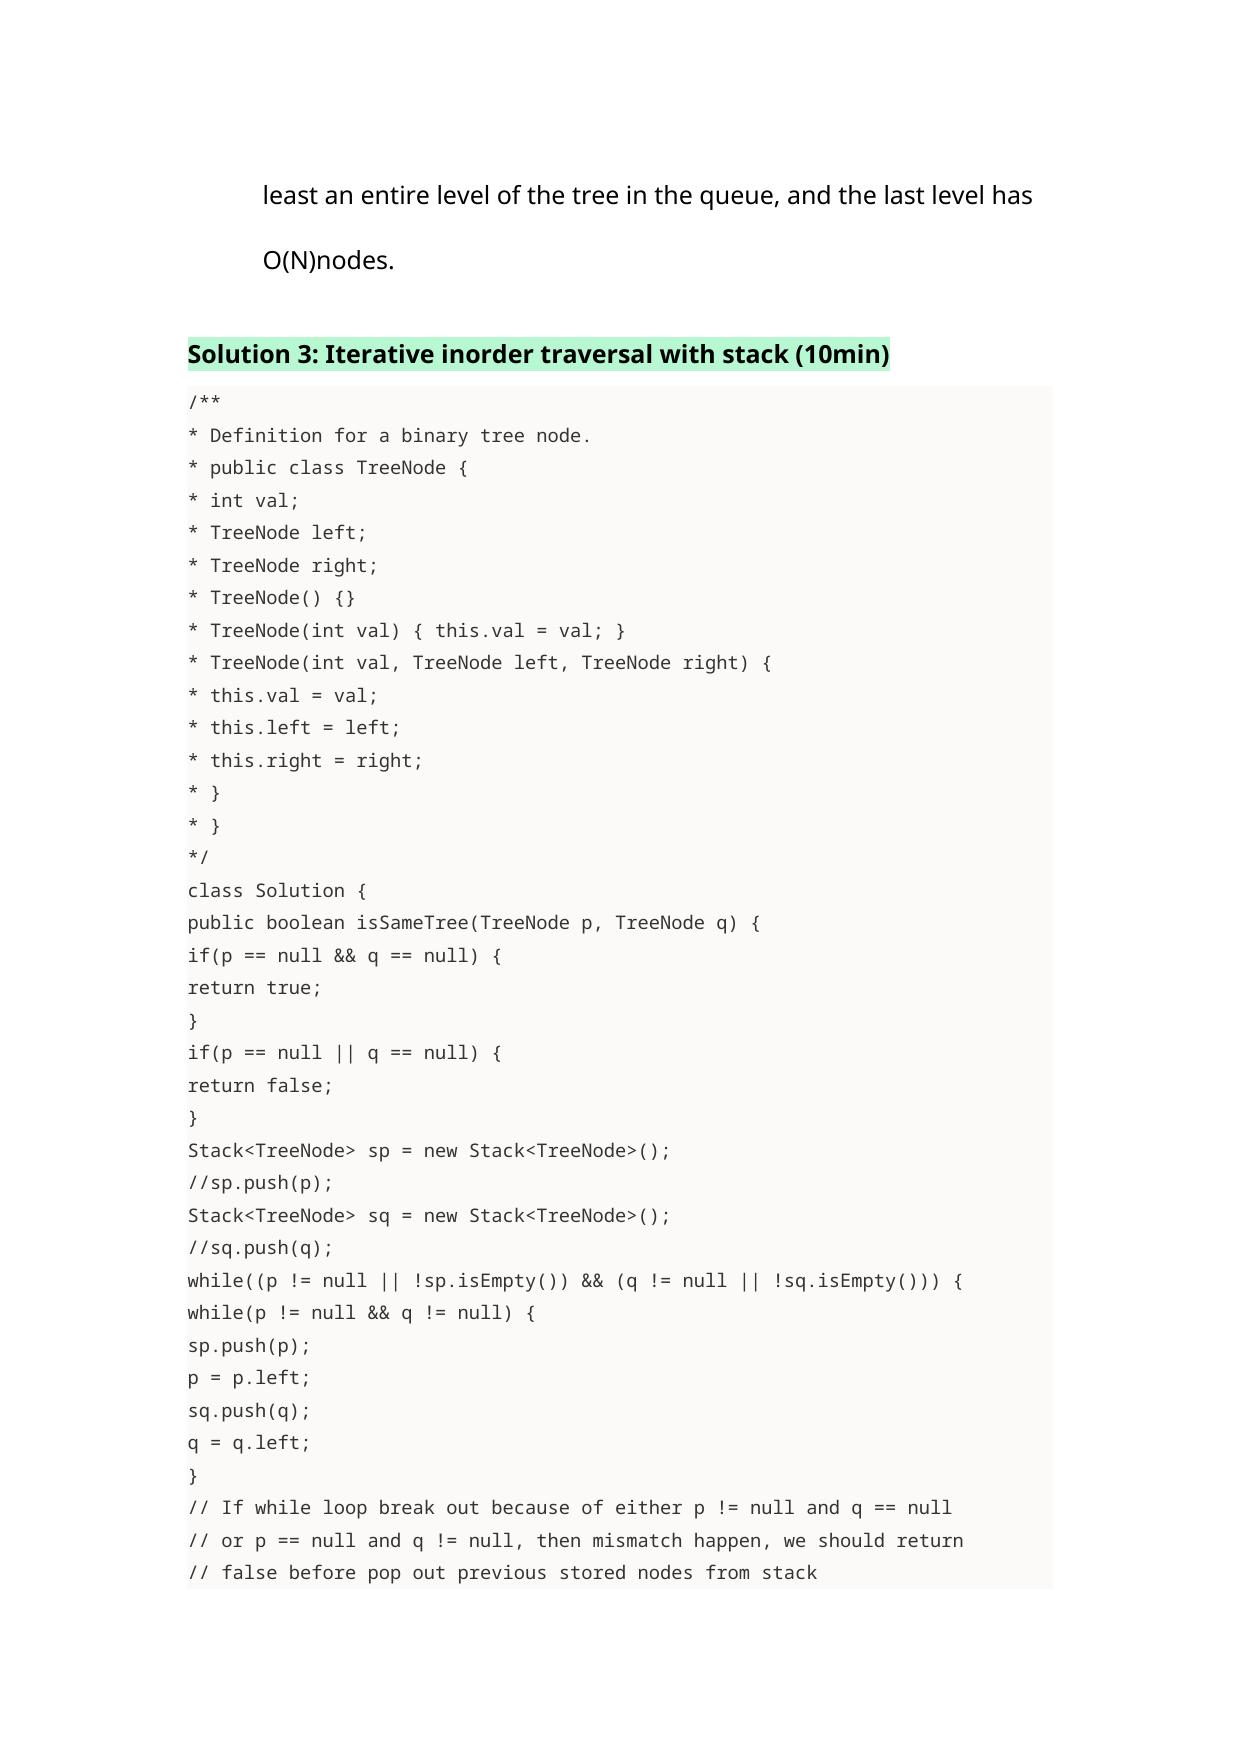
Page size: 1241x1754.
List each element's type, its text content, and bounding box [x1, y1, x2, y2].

text // or p == null and q != null, then mismatch happen, we should return [187, 1524, 1053, 1556]
text //sq.push(q); [187, 1231, 1053, 1264]
text } [187, 1101, 1053, 1134]
text return true; [187, 971, 1053, 1004]
text * this.left = left; [187, 711, 1053, 744]
text return false; [187, 1069, 1053, 1101]
text * this.val = val; [187, 679, 1053, 711]
text } [187, 1004, 1053, 1036]
text if(p == null || q == null) { [187, 1036, 1053, 1069]
text * Definition for a binary tree node. [187, 419, 1053, 451]
text Stack<TreeNode> sp = new Stack<TreeNode>(); [187, 1134, 1053, 1166]
text * this.right = right; [187, 744, 1053, 776]
text public boolean isSameTree(TreeNode p, TreeNode q) { [187, 906, 1053, 939]
text * TreeNode(int val) { this.val = val; } [187, 614, 1053, 646]
text if(p == null && q == null) { [187, 939, 1053, 971]
text sq.push(q); [187, 1394, 1053, 1426]
text * TreeNode right; [187, 549, 1053, 581]
text p = p.left; [187, 1361, 1053, 1394]
text */ [187, 841, 1053, 874]
text * TreeNode() {} [187, 581, 1053, 614]
text * TreeNode left; [187, 516, 1053, 549]
text sp.push(p); [187, 1329, 1053, 1361]
text * } [187, 776, 1053, 809]
text } [187, 1459, 1053, 1491]
text //sp.push(p); [187, 1166, 1053, 1199]
text while((p != null || !sp.isEmpty()) && (q != null || !sq.isEmpty())) { [187, 1264, 1053, 1296]
text q = q.left; [187, 1426, 1053, 1459]
text Solution 3: Iterative inorder traversal with stack (10min) [187, 321, 1053, 386]
text while(p != null && q != null) { [187, 1296, 1053, 1329]
text /** [187, 386, 1053, 419]
text // If while loop break out because of either p != null and q == null [187, 1491, 1053, 1524]
text * public class TreeNode { [187, 451, 1053, 484]
text * int val; [187, 484, 1053, 516]
text * TreeNode(int val, TreeNode left, TreeNode right) { [187, 646, 1053, 679]
text * } [187, 809, 1053, 841]
text // false before pop out previous stored nodes from stack [187, 1556, 1053, 1589]
text class Solution { [187, 874, 1053, 906]
text Stack<TreeNode> sq = new Stack<TreeNode>(); [187, 1199, 1053, 1231]
